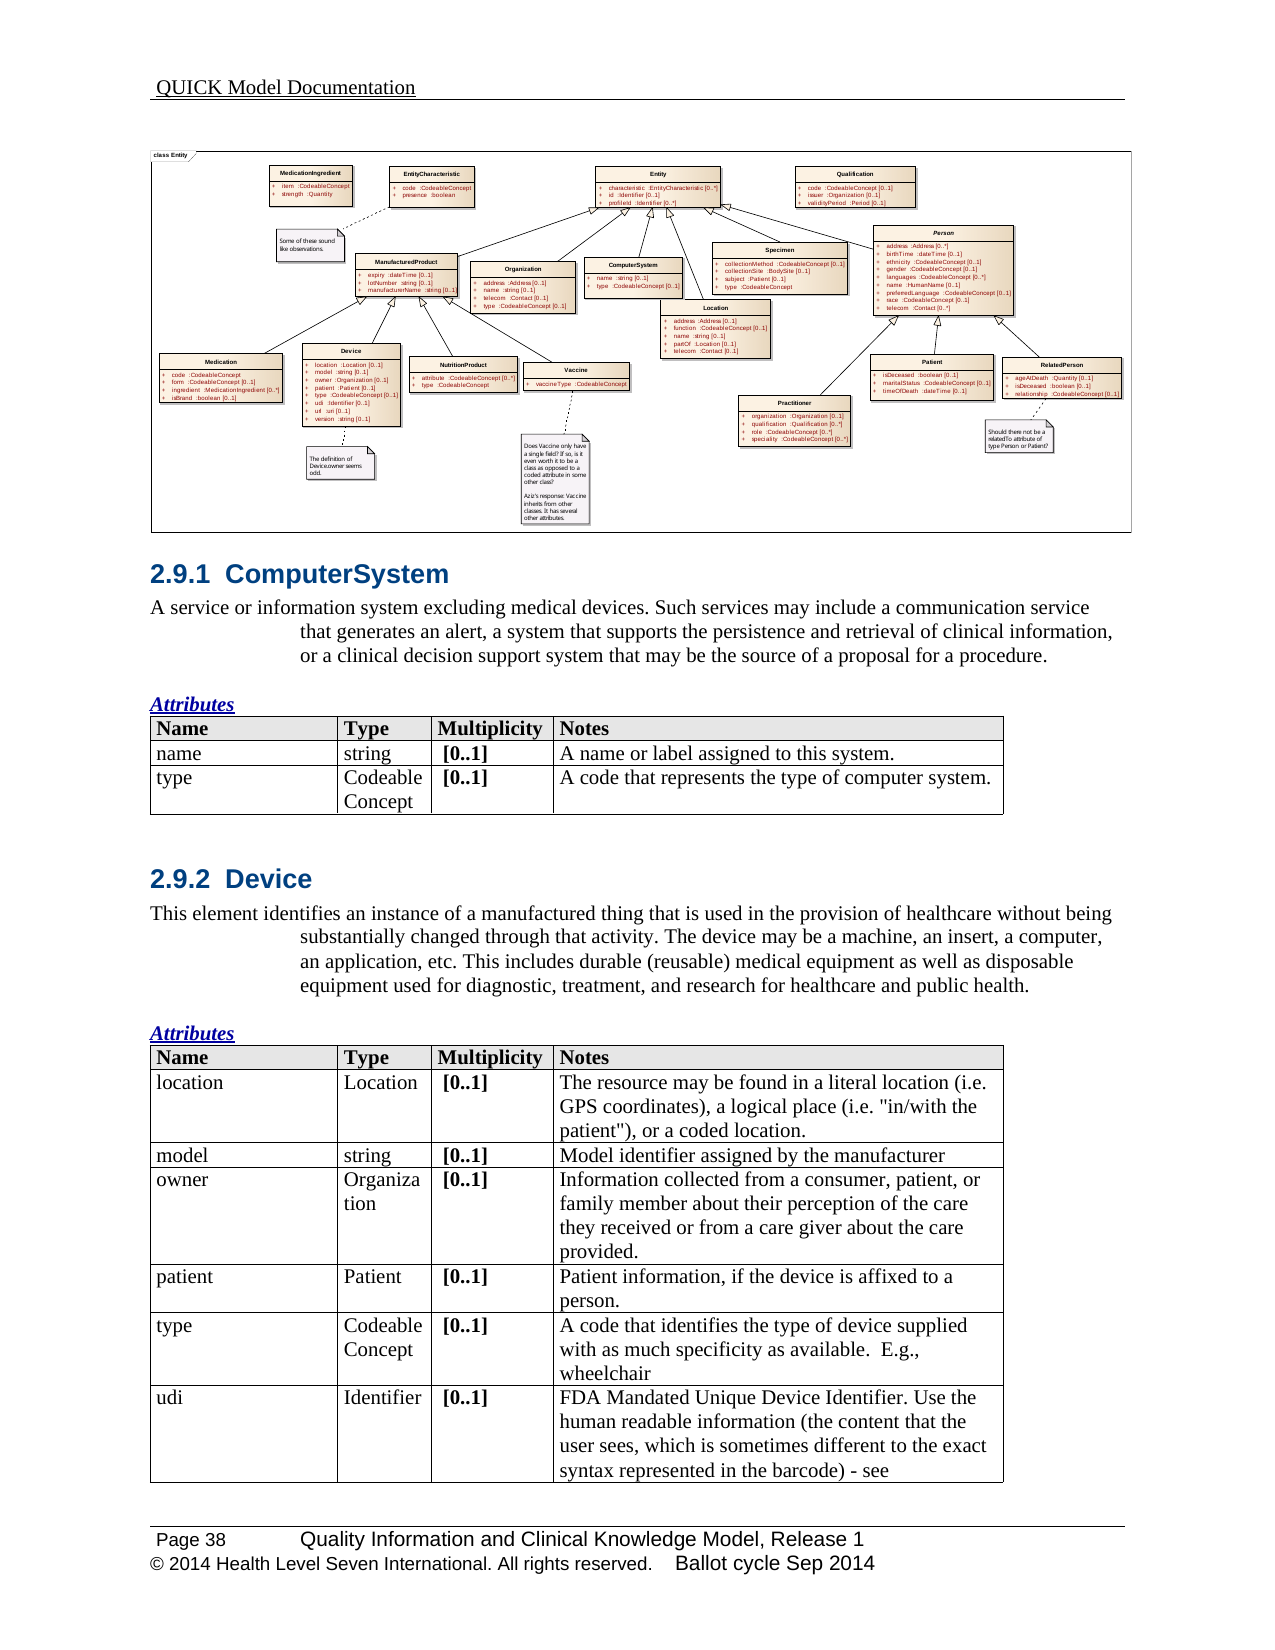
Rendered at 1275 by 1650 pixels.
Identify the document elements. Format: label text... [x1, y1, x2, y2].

table_cell Organization [338, 1168, 431, 1263]
table_cell Location [338, 1070, 431, 1142]
table_cell [0..1] [432, 1070, 553, 1142]
table_cell location [151, 1070, 337, 1142]
table_cell [0..1] [432, 1265, 553, 1312]
table_cell [0..1] [432, 1168, 553, 1263]
table_header Notes [554, 717, 1003, 740]
table_cell CodeableConcept [338, 1313, 431, 1385]
table_cell string [338, 1143, 431, 1167]
text A service or information system excluding medical devices. Such services may include a communication service that generates an alert, a system that supports the persistence and retrieval of clinical information, or a clinical decision support system that may be the source of a proposal for a procedure. [150, 595, 1125, 667]
table_cell CodeableConcept [338, 766, 431, 813]
table_cell [0..1] [432, 766, 553, 813]
table_cell model [151, 1143, 337, 1167]
text This element identifies an instance of a manufactured thing that is used in the provision of healthcare without being substantially changed through that activity. The device may be a machine, an insert, a computer, an application, etc. This includes durable (reusable) medical equipment as well as disposable equipment used for diagnostic, treatment, and research for healthcare and public health. [150, 900, 1125, 997]
table_cell A code that identifies the type of device supplied with as much specificity as available. E.g., wheelchair [554, 1313, 1003, 1385]
table_header Name [151, 717, 337, 740]
table_header Notes [554, 1046, 1003, 1069]
table_cell Information collected from a consumer, patient, or family member about their perception of the care they received or from a care giver about the care provided. [554, 1168, 1003, 1263]
table_cell patient [151, 1265, 337, 1312]
table_cell [0..1] [432, 741, 553, 765]
list Attributes [150, 692, 1125, 716]
table_cell Identifier [338, 1386, 431, 1482]
table_header Multiplicity [432, 1046, 553, 1069]
list Attributes [150, 1021, 1125, 1045]
table_cell Model identifier assigned by the manufacturer [554, 1143, 1003, 1167]
table_cell udi [151, 1386, 337, 1482]
table_header Multiplicity [432, 717, 553, 740]
table_cell [0..1] [432, 1386, 553, 1482]
table_cell name [151, 741, 337, 765]
subtitle Device [150, 863, 1125, 894]
table_cell Patient [338, 1265, 431, 1312]
table_header Type [338, 1046, 431, 1069]
table_cell [0..1] [432, 1143, 553, 1167]
table_cell Patient information, if the device is affixed to a person. [554, 1265, 1003, 1312]
table_cell string [338, 741, 431, 765]
table_cell owner [151, 1168, 337, 1263]
table_header Type [338, 717, 431, 740]
table_cell A code that represents the type of computer system. [554, 766, 1003, 813]
table_cell The resource may be found in a literal location (i.e. GPS coordinates), a logical place (i.e. "in/with the patient"), or a coded location. [554, 1070, 1003, 1142]
table_cell A name or label assigned to this system. [554, 741, 1003, 765]
table_cell type [151, 766, 337, 813]
table_header Name [151, 1046, 337, 1069]
table_cell [0..1] [432, 1313, 553, 1385]
subtitle ComputerSystem [150, 558, 1125, 589]
table_cell type [151, 1313, 337, 1385]
